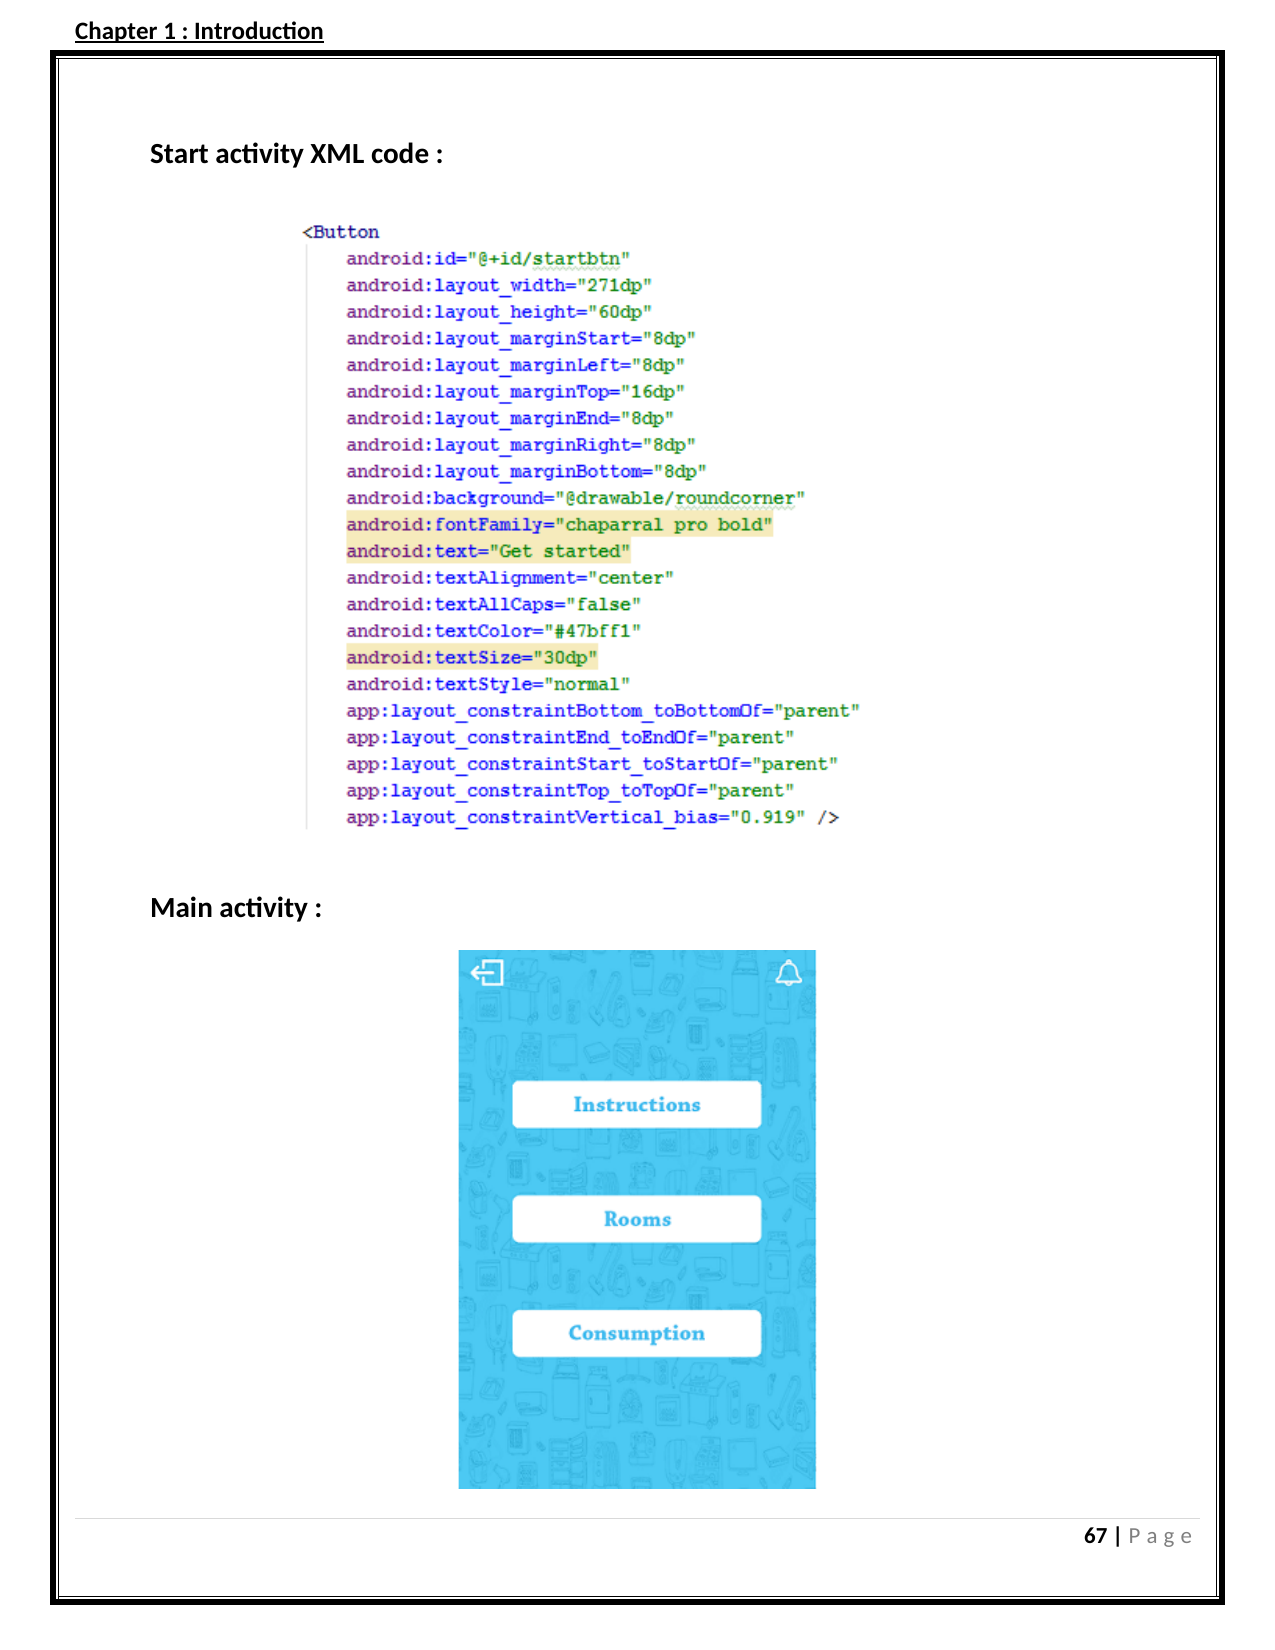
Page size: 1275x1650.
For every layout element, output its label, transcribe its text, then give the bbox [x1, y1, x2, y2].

picture [458, 950, 817, 1489]
picture [292, 196, 983, 864]
text Start activity XML code : [75, 135, 1200, 171]
text Main activity : [75, 889, 1200, 924]
